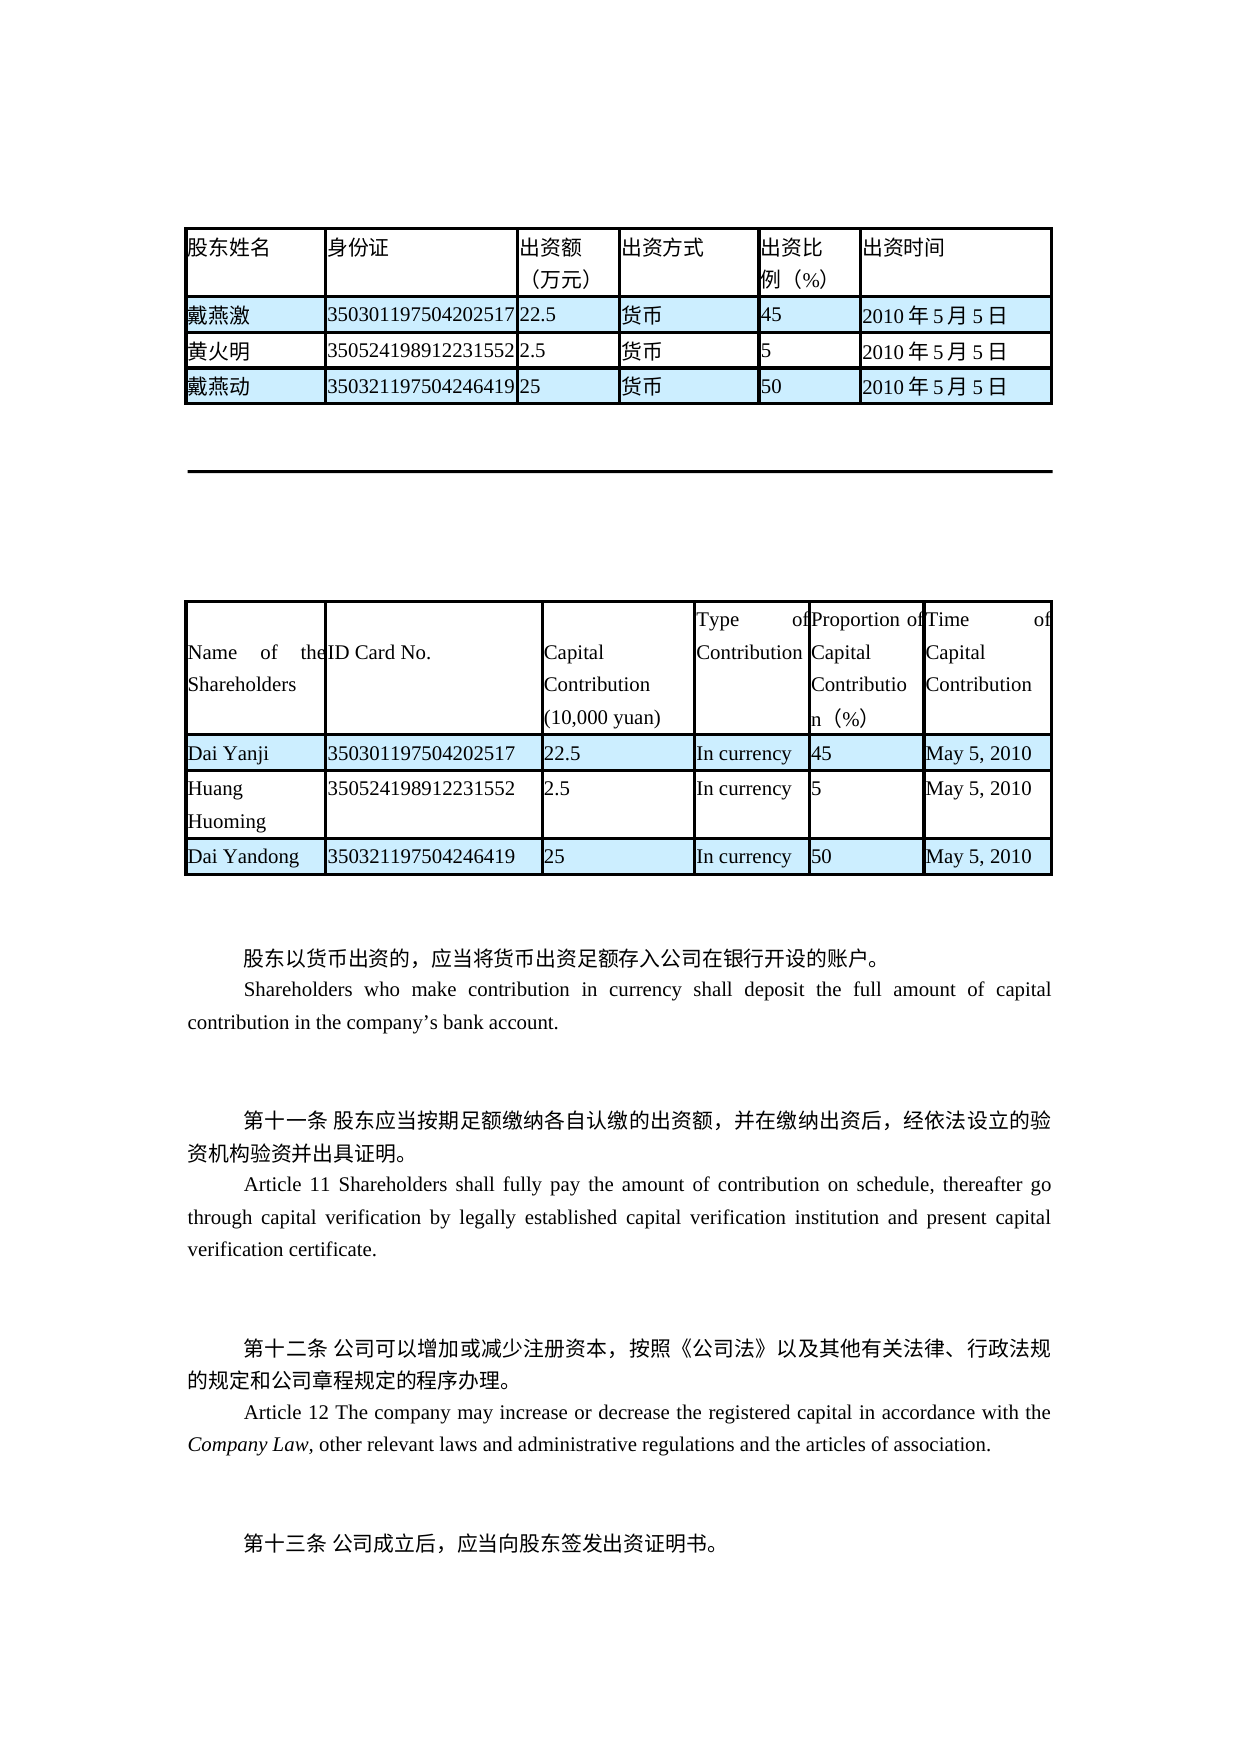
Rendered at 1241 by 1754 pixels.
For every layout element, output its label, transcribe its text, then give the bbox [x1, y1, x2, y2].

table_header 出资方式 [621, 230, 757, 295]
table_cell 5 [761, 334, 859, 366]
text 第十一条 股东应当按期足额缴纳各自认缴的出资额，并在缴纳出资后，经依法设立的验资机构验资并出具证明。 [187, 1103, 1053, 1168]
table_header 出资时间 [862, 230, 1050, 295]
table_cell 350301197504202517 [327, 298, 516, 331]
table_header Proportion of Capital Contribution（%） [811, 603, 922, 733]
table_cell 2.5 [519, 334, 618, 366]
table_header Name of the Shareholders [188, 603, 324, 733]
table_cell Dai Yandong [188, 840, 324, 873]
table_cell 5 [811, 772, 922, 837]
table_cell 22.5 [519, 298, 618, 331]
table_cell May 5, 2010 [926, 772, 1050, 837]
table_cell 2010年5月5日 [862, 370, 1050, 402]
table_cell 货币 [621, 298, 757, 331]
table_header Capital Contribution (10,000 yuan) [544, 603, 693, 733]
table_cell 22.5 [544, 736, 693, 769]
table_cell 45 [811, 736, 922, 769]
table_cell In currency [696, 736, 808, 769]
table_cell 戴燕动 [188, 370, 324, 402]
text 股东以货币出资的，应当将货币出资足额存入公司在银行开设的账户。 [187, 941, 1053, 973]
table_header Time of Capital Contribution [926, 603, 1050, 733]
table_header 出资比 例（%） [761, 230, 859, 295]
table_cell 黄火明 [188, 334, 324, 366]
table_cell 25 [519, 370, 618, 402]
table_cell Dai Yanji [188, 736, 324, 769]
table_cell 戴燕激 [188, 298, 324, 331]
text Article 12 The company may increase or decrease the registered capital in accordance with the Company Law, other relevant laws and administrative regulations and the articles of association. [187, 1396, 1053, 1461]
table_cell 350524198912231552 [327, 772, 541, 837]
table_cell May 5, 2010 [926, 736, 1050, 769]
table_cell In currency [696, 772, 808, 837]
table_header Type of Contribution [696, 603, 808, 733]
table_cell 350321197504246419 [327, 370, 516, 402]
table_cell 350524198912231552 [327, 334, 516, 366]
table_cell May 5, 2010 [926, 840, 1050, 873]
table_header 股东姓名 [188, 230, 324, 295]
table_header ID Card No. [327, 603, 541, 733]
table_cell 45 [761, 298, 859, 331]
table_cell 25 [544, 840, 693, 873]
text Article 11 Shareholders shall fully pay the amount of contribution on schedule, thereafter go through capital verification by legally established capital verification institution and present capital verification certificate. [187, 1168, 1053, 1266]
table_header 出资额 （万元） [519, 230, 618, 295]
table_cell 货币 [621, 370, 757, 402]
table_cell 50 [761, 370, 859, 402]
table_cell 50 [811, 840, 922, 873]
text Shareholders who make contribution in currency shall deposit the full amount of capital contribution in the company’s bank account. [187, 973, 1053, 1038]
table_cell 2010年5月5日 [862, 334, 1050, 366]
table_cell Huang Huoming [188, 772, 324, 837]
table_cell 2010年5月5日 [862, 298, 1050, 331]
text 第十三条 公司成立后，应当向股东签发出资证明书。 [187, 1526, 1053, 1558]
table_cell 2.5 [544, 772, 693, 837]
table_cell 350321197504246419 [327, 840, 541, 873]
table_cell In currency [696, 840, 808, 873]
text 第十二条 公司可以增加或减少注册资本，按照《公司法》以及其他有关法律、行政法规的规定和公司章程规定的程序办理。 [187, 1331, 1053, 1396]
table_cell 350301197504202517 [327, 736, 541, 769]
table_cell 货币 [621, 334, 757, 366]
table_header 身份证 [327, 230, 516, 295]
